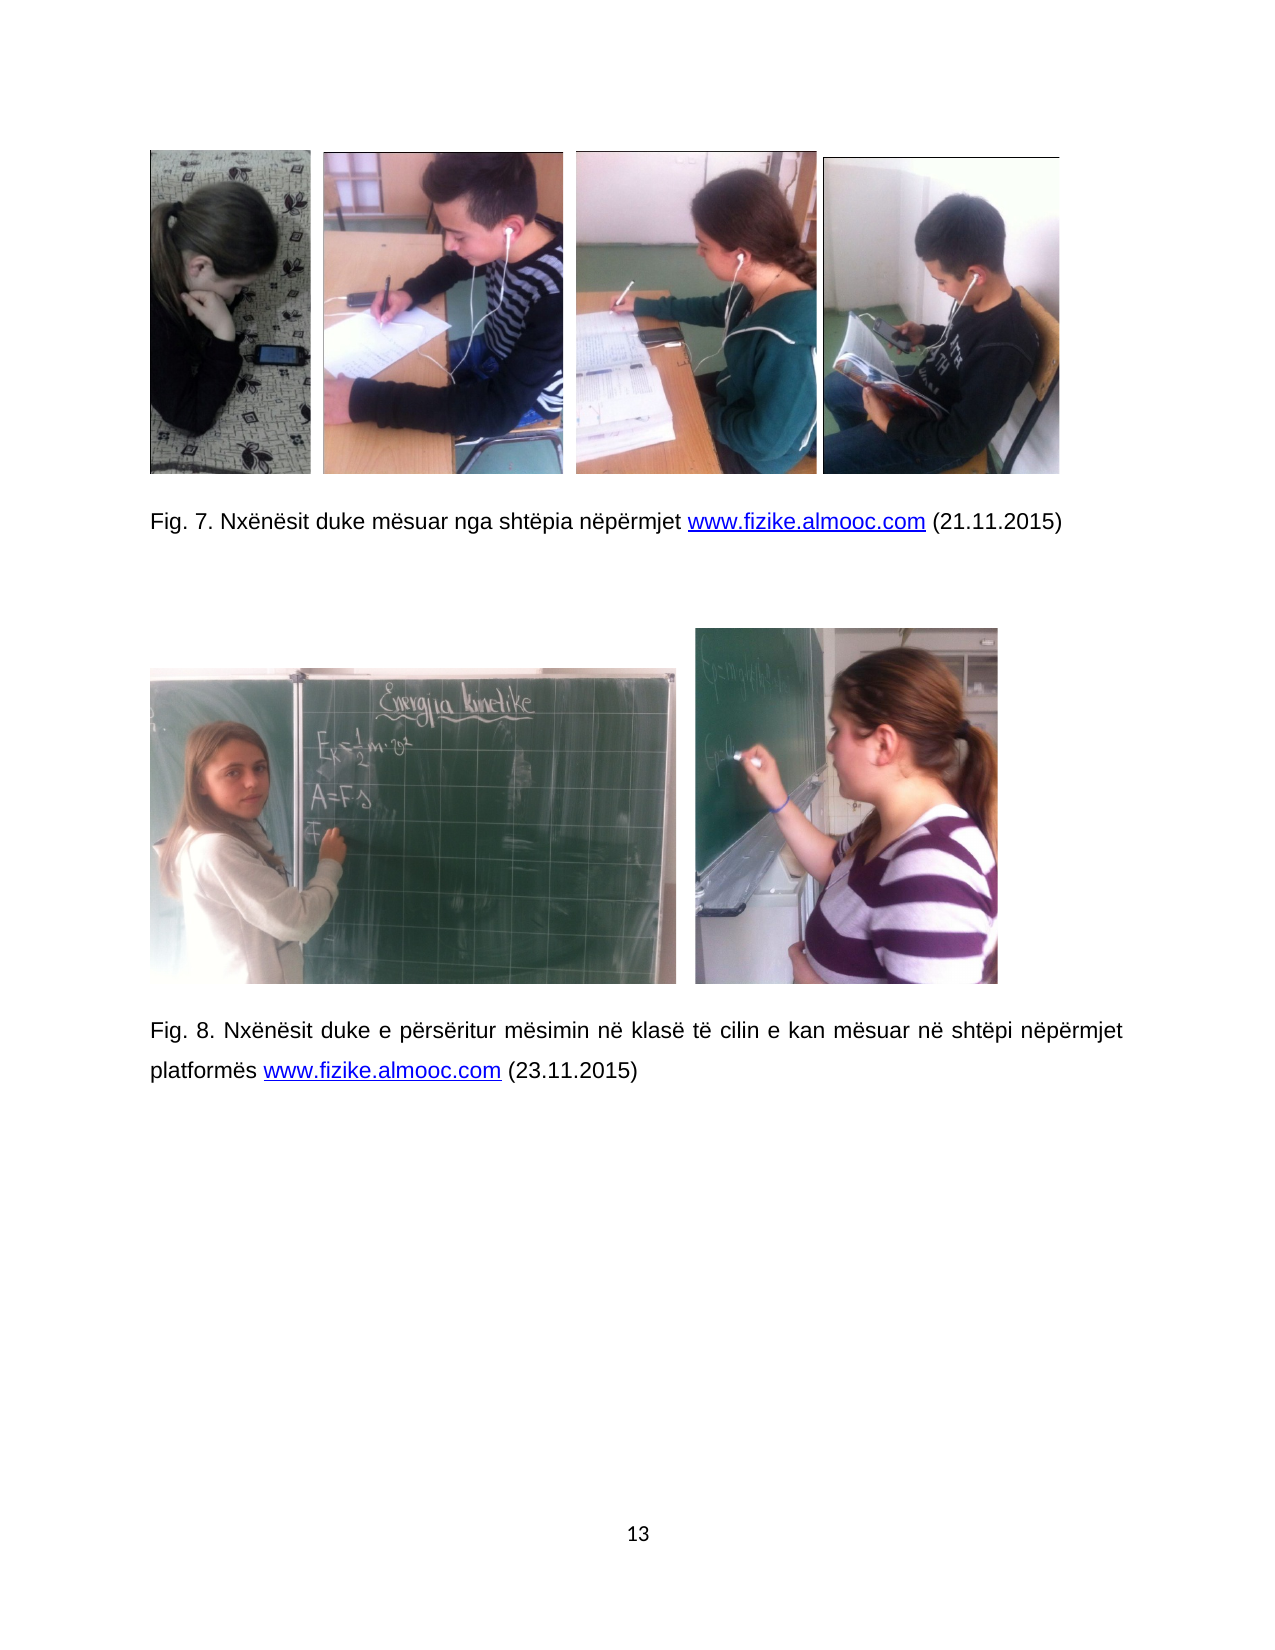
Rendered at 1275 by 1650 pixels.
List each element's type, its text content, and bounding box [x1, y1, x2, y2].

picture [823, 157, 1060, 474]
picture [323, 152, 564, 474]
picture [576, 151, 817, 474]
text Fig. 7. Nxënësit duke mësuar nga shtëpia nëpërmjet www.fizike.almooc.com (21.11.2015) [150, 508, 1125, 534]
text Fig. 8. Nxënësit duke e përsëritur mësimin në klasë të cilin e kan mësuar në shtëpi nëpërmjet platformës www.fizike.almooc.com (23.11.2015) [150, 1017, 1125, 1083]
picture [150, 668, 677, 984]
picture [150, 150, 311, 474]
picture [695, 628, 998, 984]
